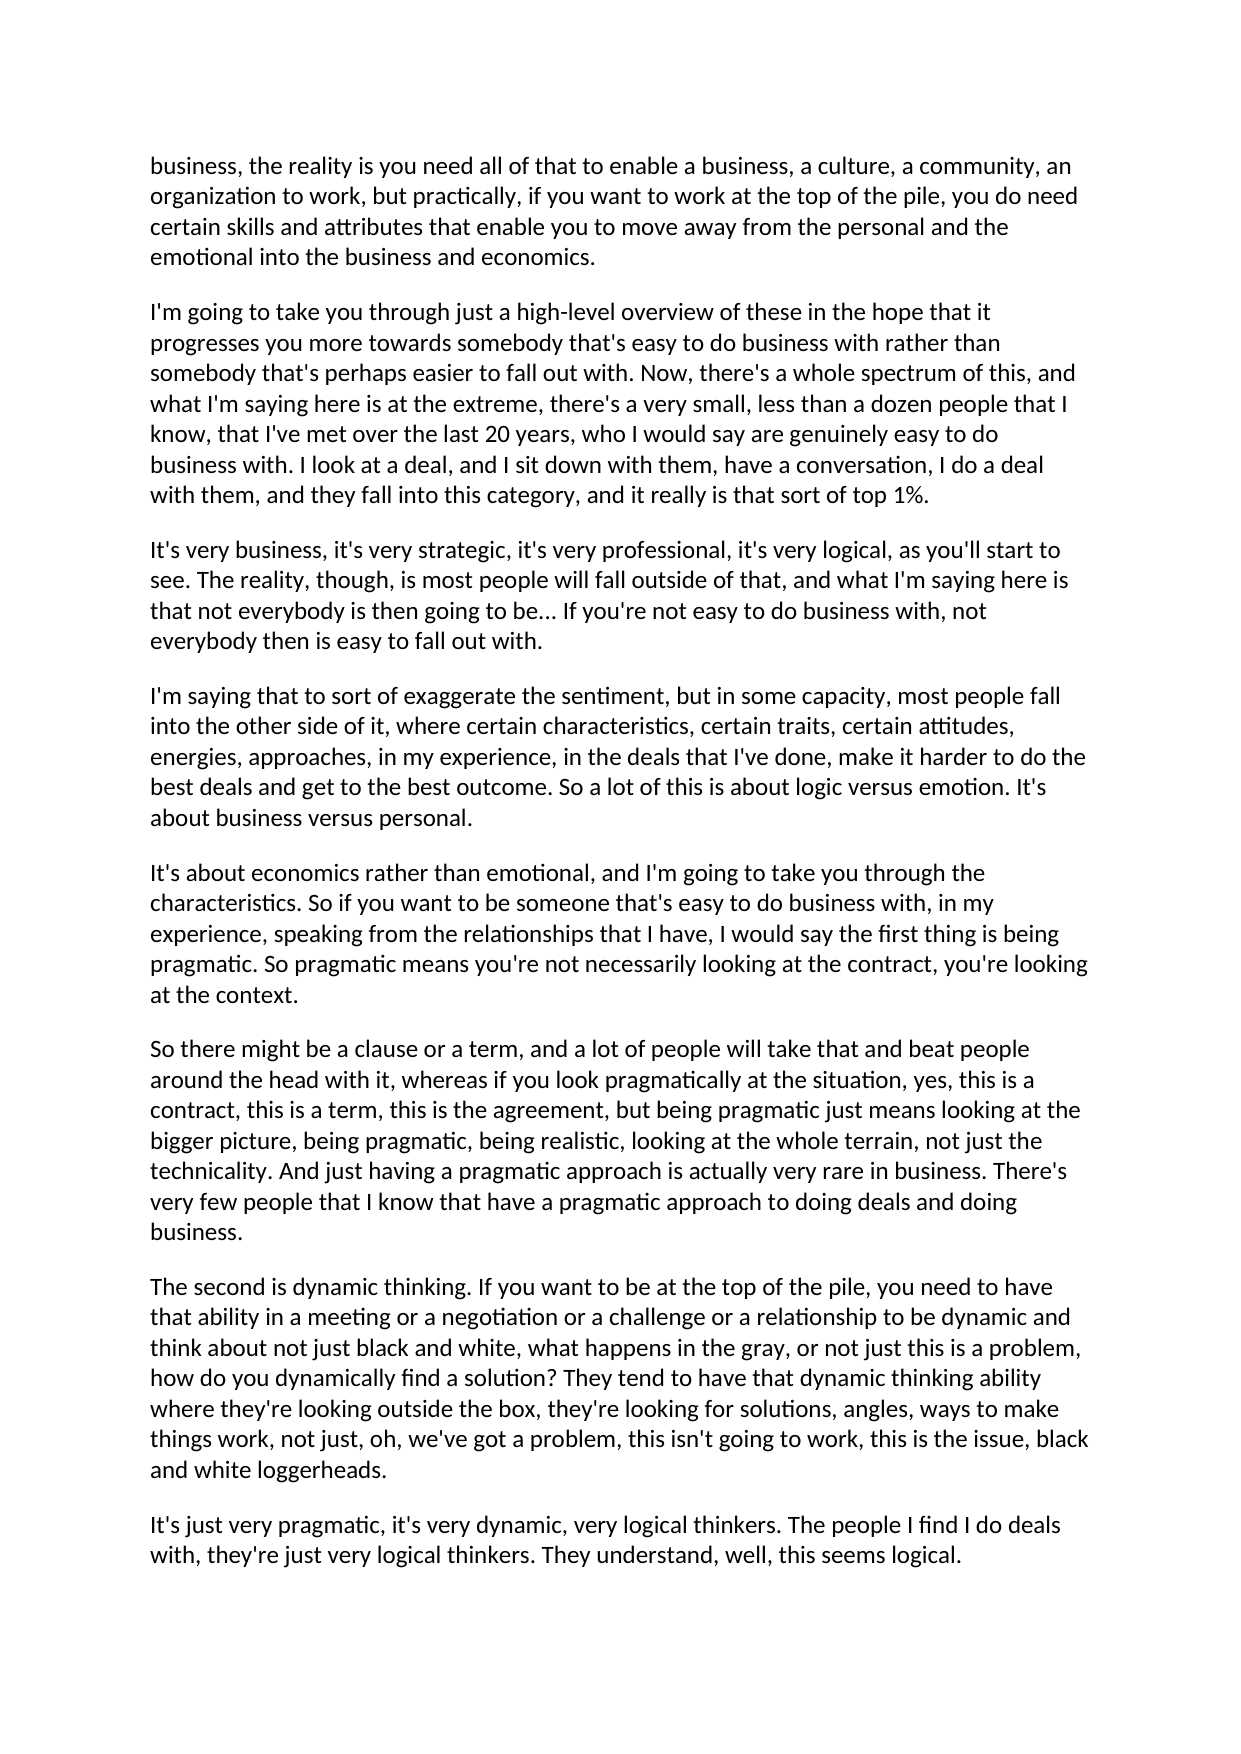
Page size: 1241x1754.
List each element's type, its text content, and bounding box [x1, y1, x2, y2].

text It's about economics rather than emotional, and I'm going to take you through the characteristics. So if you want to be someone that's easy to do business with, in my experience, speaking from the relationships that I have, I would say the first thing is being pragmatic. So pragmatic means you're not necessarily looking at the contract, you're looking at the context. [150, 857, 1090, 1009]
text I'm saying that to sort of exaggerate the sentiment, but in some capacity, most people fall into the other side of it, where certain characteristics, certain traits, certain attitudes, energies, approaches, in my experience, in the deals that I've done, make it harder to do the best deals and get to the best outcome. So a lot of this is about logic versus emotion. It's about business versus personal. [150, 680, 1090, 833]
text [150, 150, 1090, 272]
text I'm going to take you through just a high-level overview of these in the hope that it progresses you more towards somebody that's easy to do business with rather than somebody that's perhaps easier to fall out with. Now, there's a whole spectrum of this, and what I'm saying here is at the extreme, there's a very small, less than a dozen people that I know, that I've met over the last 20 years, who I would say are genuinely easy to do business with. I look at a deal, and I sit down with them, have a conversation, I do a deal with them, and they fall into this category, and it really is that sort of top 1%. [150, 296, 1090, 510]
text So there might be a clause or a term, and a lot of people will take that and beat people around the head with it, whereas if you look pragmatically at the situation, yes, this is a contract, this is a term, this is the agreement, but being pragmatic just means looking at the bigger picture, being pragmatic, being realistic, looking at the whole terrain, not just the technicality. And just having a pragmatic approach is actually very rare in business. There's very few people that I know that have a pragmatic approach to doing deals and doing business. [150, 1033, 1090, 1247]
text It's just very pragmatic, it's very dynamic, very logical thinkers. The people I find I do deals with, they're just very logical thinkers. They understand, well, this seems logical. [150, 1509, 1090, 1570]
text It's very business, it's very strategic, it's very professional, it's very logical, as you'll start to see. The reality, though, is most people will fall outside of that, and what I'm saying here is that not everybody is then going to be... If you're not easy to do business with, not everybody then is easy to fall out with. [150, 534, 1090, 656]
text The second is dynamic thinking. If you want to be at the top of the pile, you need to have that ability in a meeting or a negotiation or a challenge or a relationship to be dynamic and think about not just black and white, what happens in the gray, or not just this is a problem, how do you dynamically find a solution? They tend to have that dynamic thinking ability where they're looking outside the box, they're looking for solutions, angles, ways to make things work, not just, oh, we've got a problem, this isn't going to work, this is the issue, black and white loggerheads. [150, 1271, 1090, 1485]
